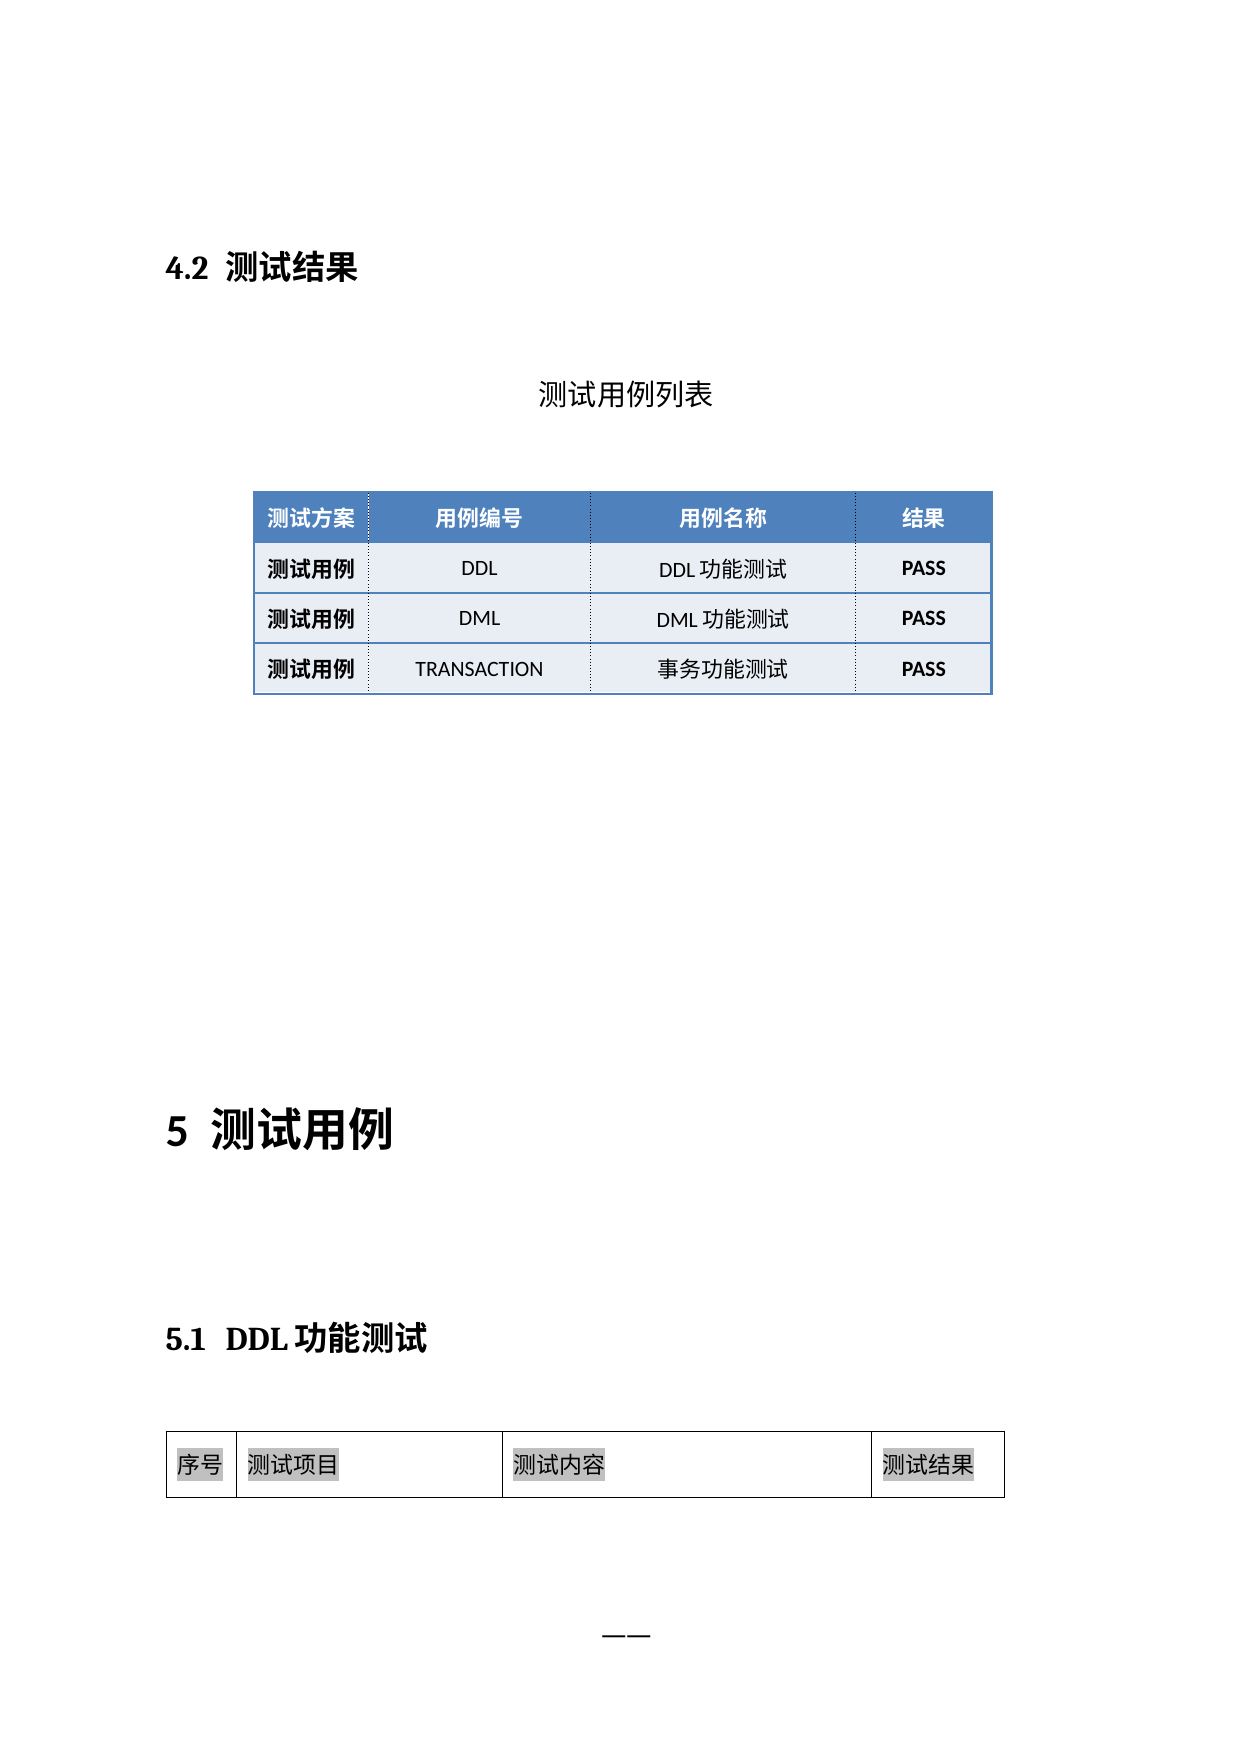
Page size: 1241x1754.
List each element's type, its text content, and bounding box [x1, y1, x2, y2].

table_cell 测试用例 [255, 543, 368, 592]
table_cell TRANSACTION [369, 644, 590, 692]
table_cell 测试用例 [255, 644, 368, 692]
subtitle DDL功能测试 [165, 1303, 1087, 1368]
table_header 用例名称 [590, 493, 856, 541]
table_header 结果 [856, 493, 990, 541]
table_header 序号 [167, 1432, 236, 1497]
table_header 测试结果 [872, 1432, 1004, 1497]
text 测试用例列表 [165, 360, 1087, 425]
table_cell PASS [856, 543, 990, 592]
table_cell PASS [856, 644, 990, 692]
table_cell DML [369, 594, 590, 642]
table_cell PASS [856, 594, 990, 642]
table_cell DDL [369, 543, 590, 592]
table_cell 测试用例 [255, 594, 368, 642]
table_header 测试项目 [237, 1432, 502, 1497]
table_cell DML功能测试 [590, 594, 856, 642]
table_cell 事务功能测试 [590, 644, 856, 692]
table_cell DDL功能测试 [590, 543, 856, 592]
table_header 测试方案 [255, 493, 368, 541]
table_header 测试内容 [503, 1432, 871, 1497]
table_header 用例编号 [369, 493, 590, 541]
subtitle 测试用例 [165, 1078, 1087, 1175]
subtitle 测试结果 [165, 233, 1087, 298]
